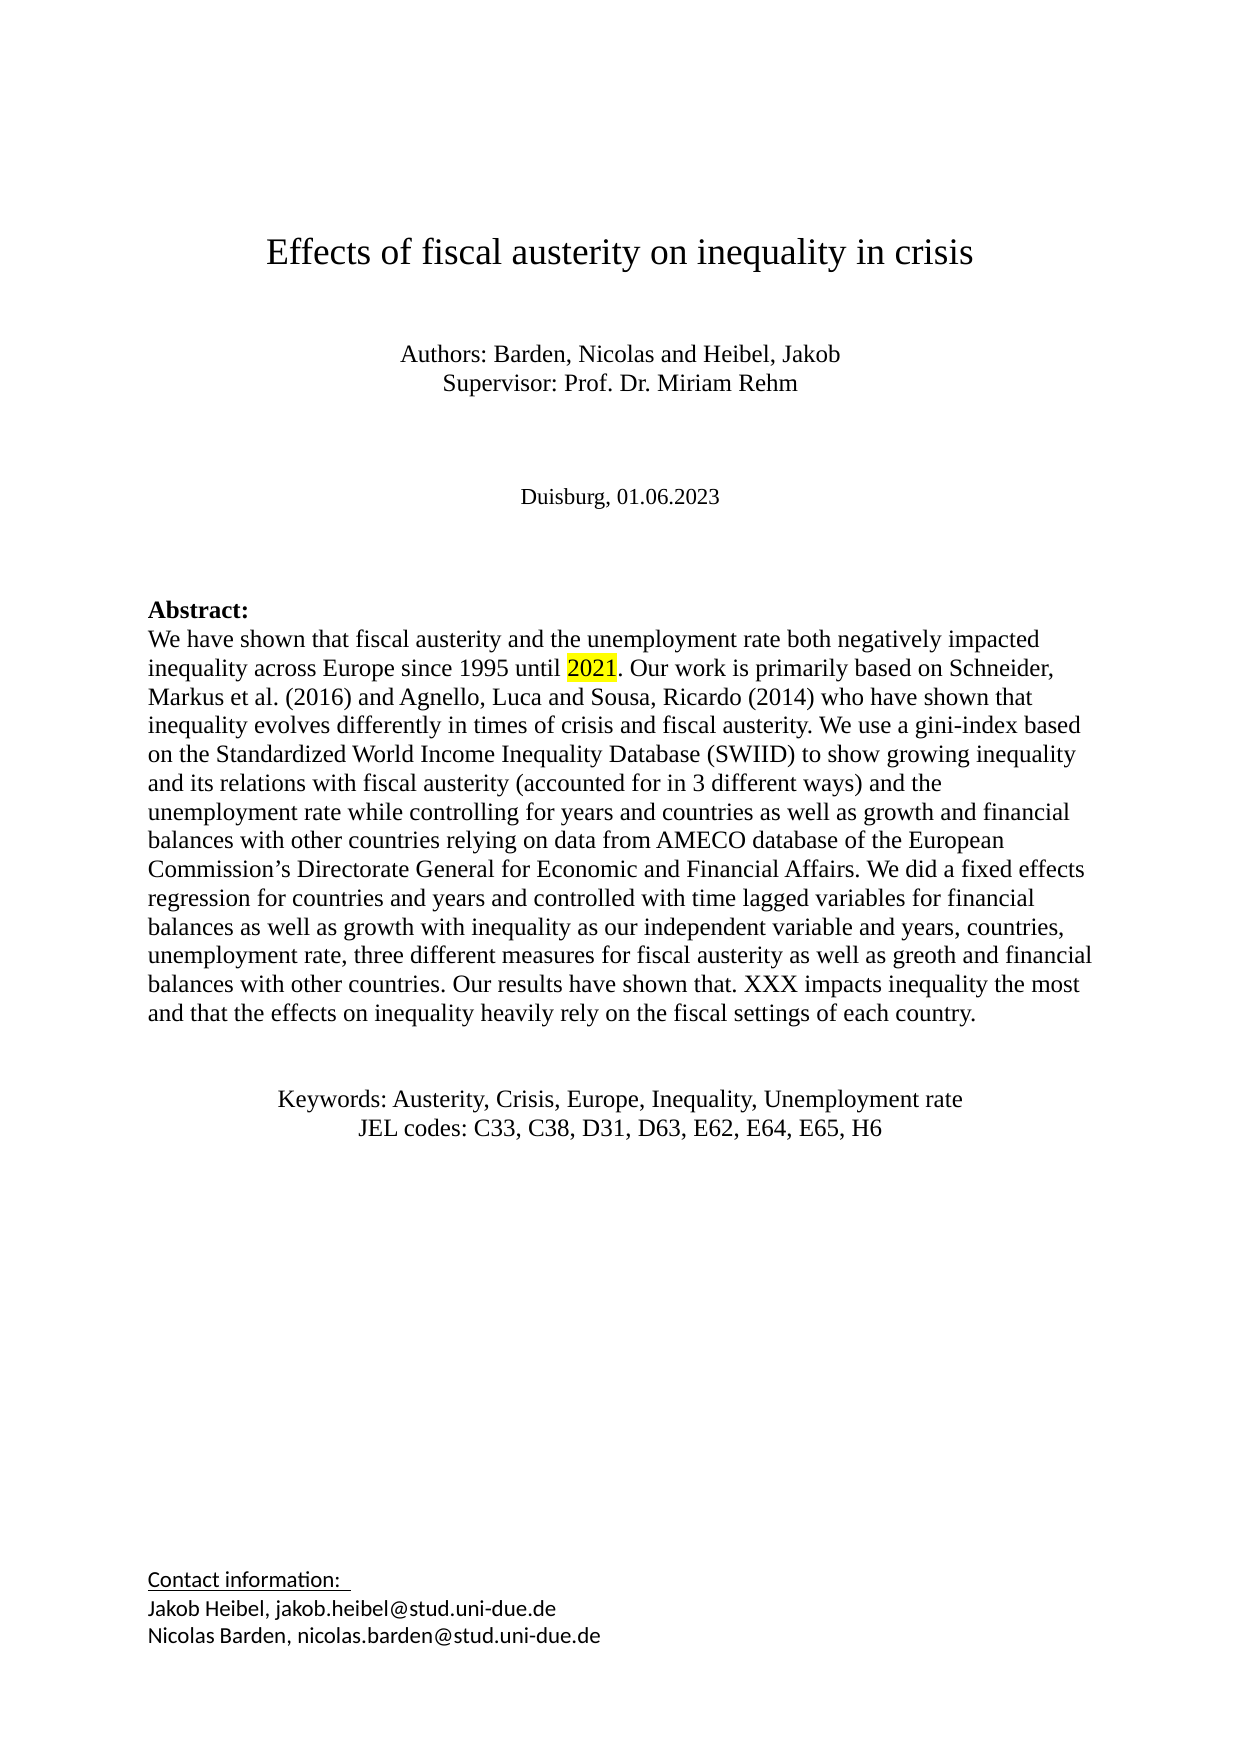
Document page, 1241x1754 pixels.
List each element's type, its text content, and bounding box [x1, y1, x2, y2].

text Supervisor: Prof. Dr. Miriam Rehm [148, 368, 1093, 397]
text JEL codes: C33, C38, D31, D63, E62, E64, E65, H6 [148, 1113, 1093, 1142]
text Keywords: Austerity, Crisis, Europe, Inequality, Unemployment rate [148, 1084, 1093, 1113]
text Abstract: [148, 596, 1093, 624]
text Authors: Barden, Nicolas and Heibel, Jakob [148, 339, 1093, 368]
text We have shown that fiscal austerity and the unemployment rate both negatively impacted inequality across Europe since 1995 until 2021. Our work is primarily based on Schneider, Markus et al. (2016) and Agnello, Luca and Sousa, Ricardo (2014) who have shown that inequality evolves differently in times of crisis and fiscal austerity. We use a gini-index based on the Standardized World Income Inequality Database (SWIID) to show growing inequality and its relations with fiscal austerity (accounted for in 3 different ways) and the unemployment rate while controlling for years and countries as well as growth and financial balances with other countries relying on data from AMECO database of the European Commission’s Directorate General for Economic and Financial Affairs. We did a fixed effects regression for countries and years and controlled with time lagged variables for financial balances as well as growth with inequality as our independent variable and years, countries, unemployment rate, three different measures for fiscal austerity as well as greoth and financial balances with other countries. Our results have shown that. XXX impacts inequality the most and that the effects on inequality heavily rely on the fiscal settings of each country. [148, 624, 1093, 1027]
text Effects of fiscal austerity on inequality in crisis [148, 229, 1093, 272]
text Duisburg, 01.06.2023 [148, 483, 1093, 509]
